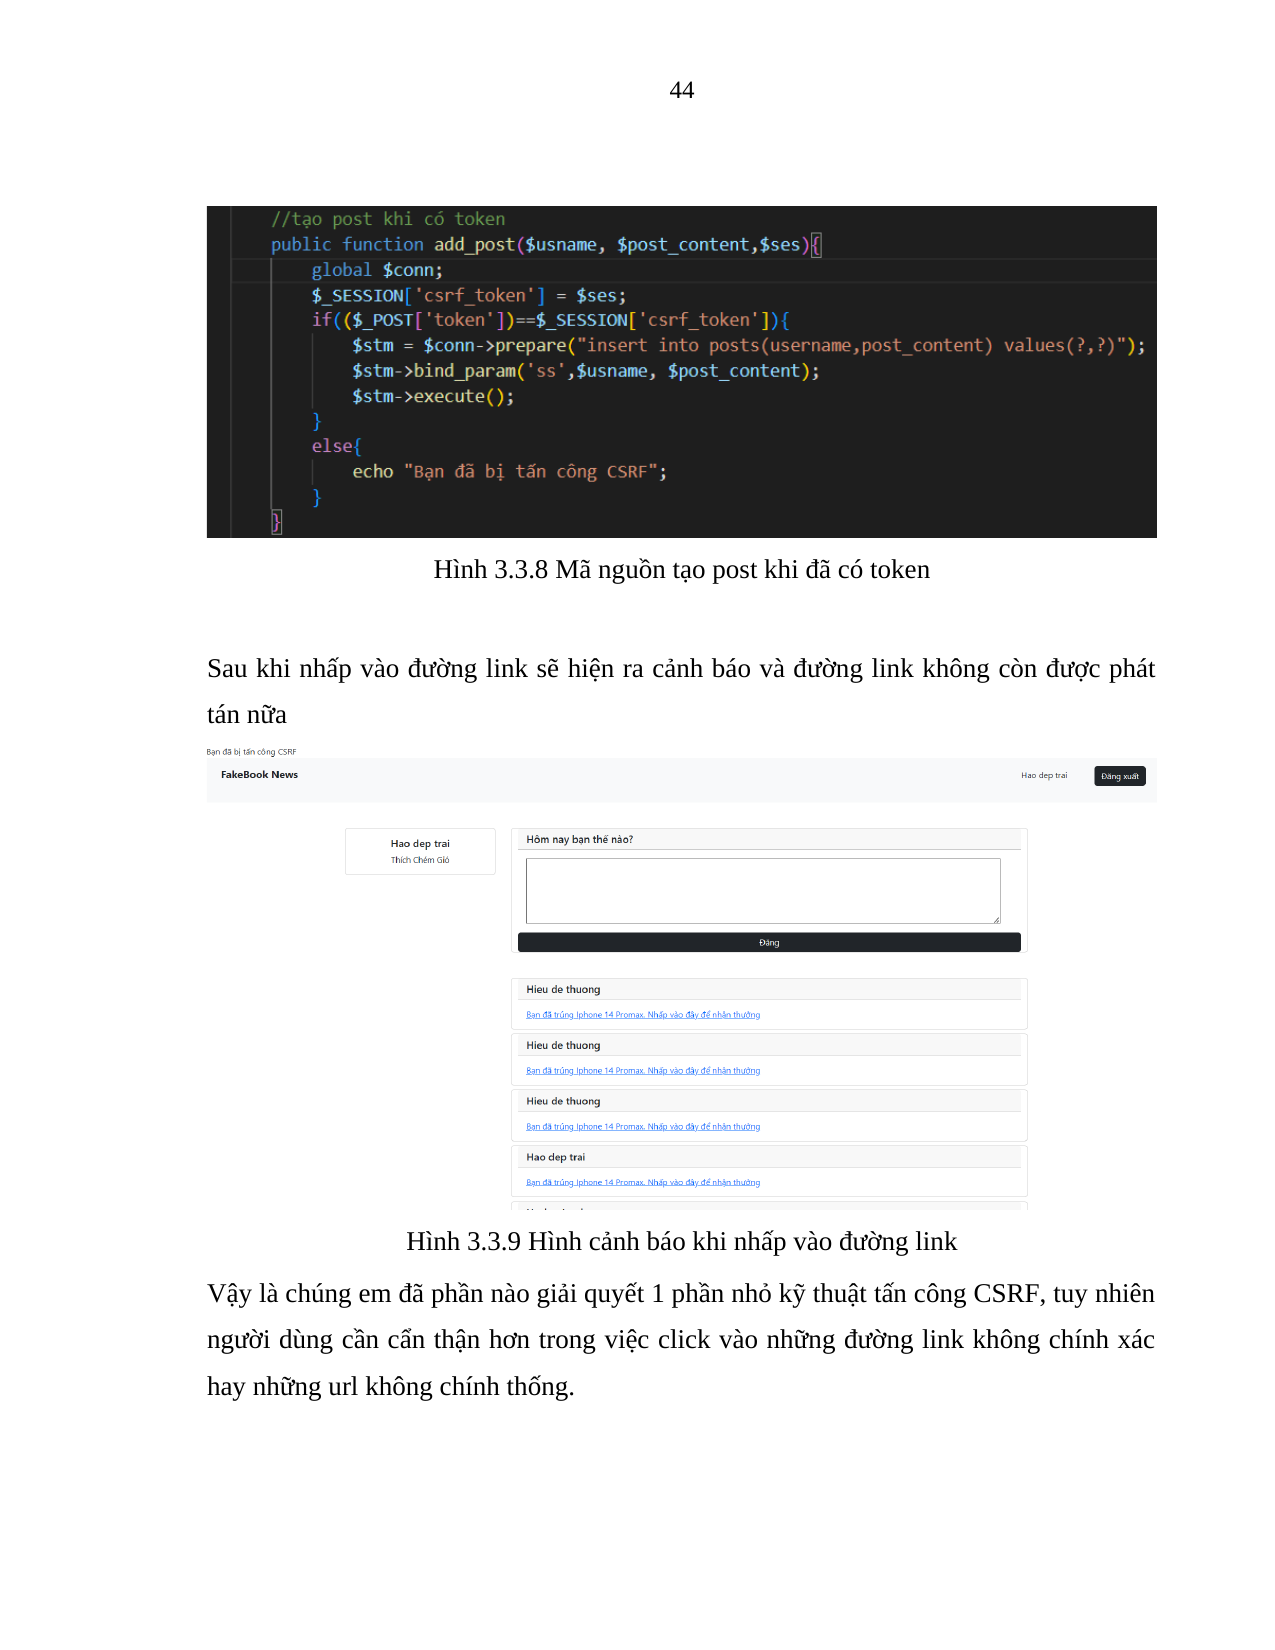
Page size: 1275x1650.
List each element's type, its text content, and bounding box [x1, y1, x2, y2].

text Hình 3.3.9 Hình cảnh báo khi nhấp vào đường link [207, 1225, 1157, 1256]
text Hình 3.3.8 Mã nguồn tạo post khi đã có token [207, 553, 1157, 584]
text Vậy là chúng em đã phần nào giải quyết 1 phần nhỏ kỹ thuật tấn công CSRF, tuy nhiên người dùng cần cẩn thận hơn trong việc click vào những đường link không chính xác hay những url không chính thống. [207, 1277, 1157, 1401]
picture [206, 206, 1157, 538]
picture [206, 745, 1157, 1210]
text Sau khi nhấp vào đường link sẽ hiện ra cảnh báo và đường link không còn được phát tán nữa [207, 652, 1157, 729]
